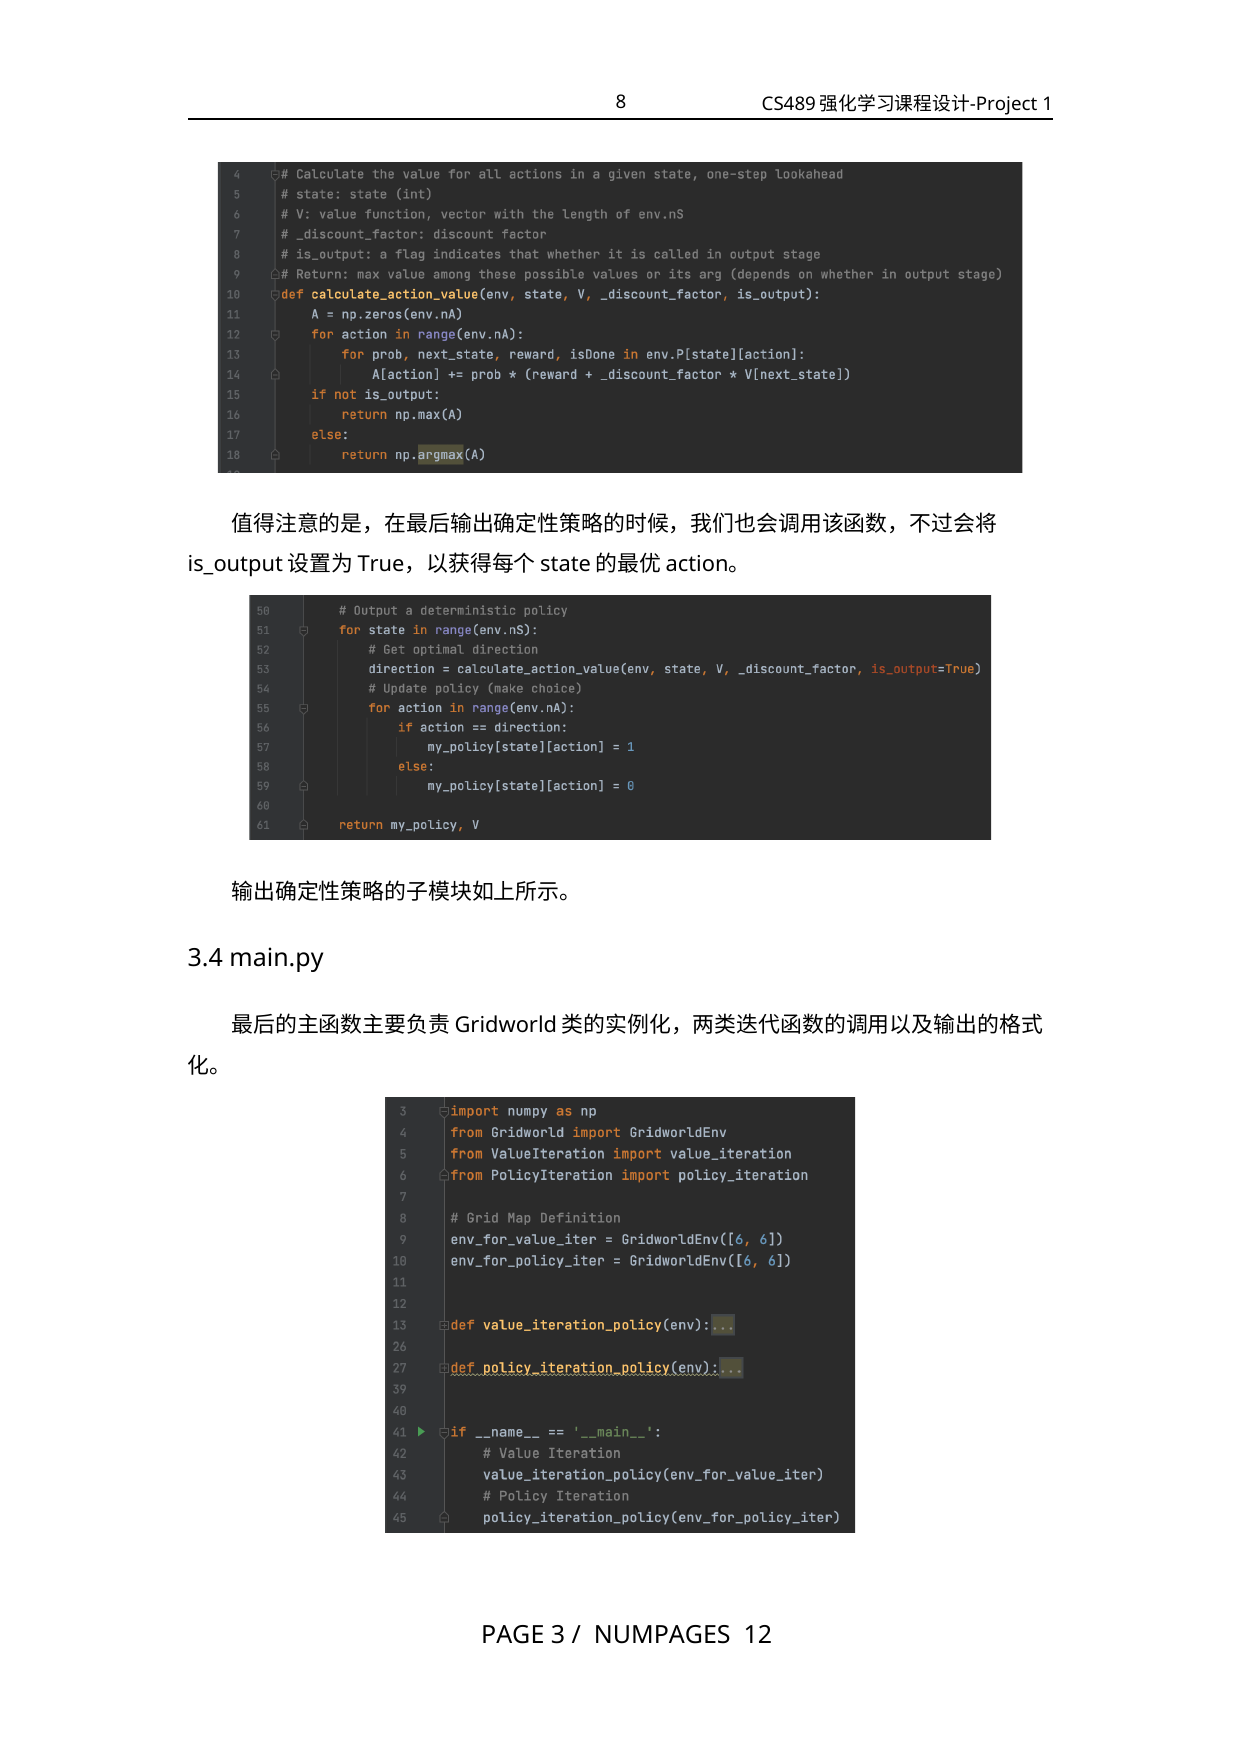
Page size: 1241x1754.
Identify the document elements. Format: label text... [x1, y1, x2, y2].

picture [217, 162, 1023, 473]
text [187, 162, 1053, 487]
text 最后的主函数主要负责Gridworld类的实例化，两类迭代函数的调用以及输出的格式化。 [187, 1007, 1053, 1080]
picture [385, 1097, 856, 1533]
picture [249, 595, 992, 840]
text 值得注意的是，在最后输出确定性策略的时候，我们也会调用该函数，不过会将is_output设置为True，以获得每个state的最优action。 [187, 505, 1053, 578]
text 输出确定性策略的子模块如上所示。 [187, 874, 1053, 906]
text 3.4 main.py [187, 924, 1053, 989]
